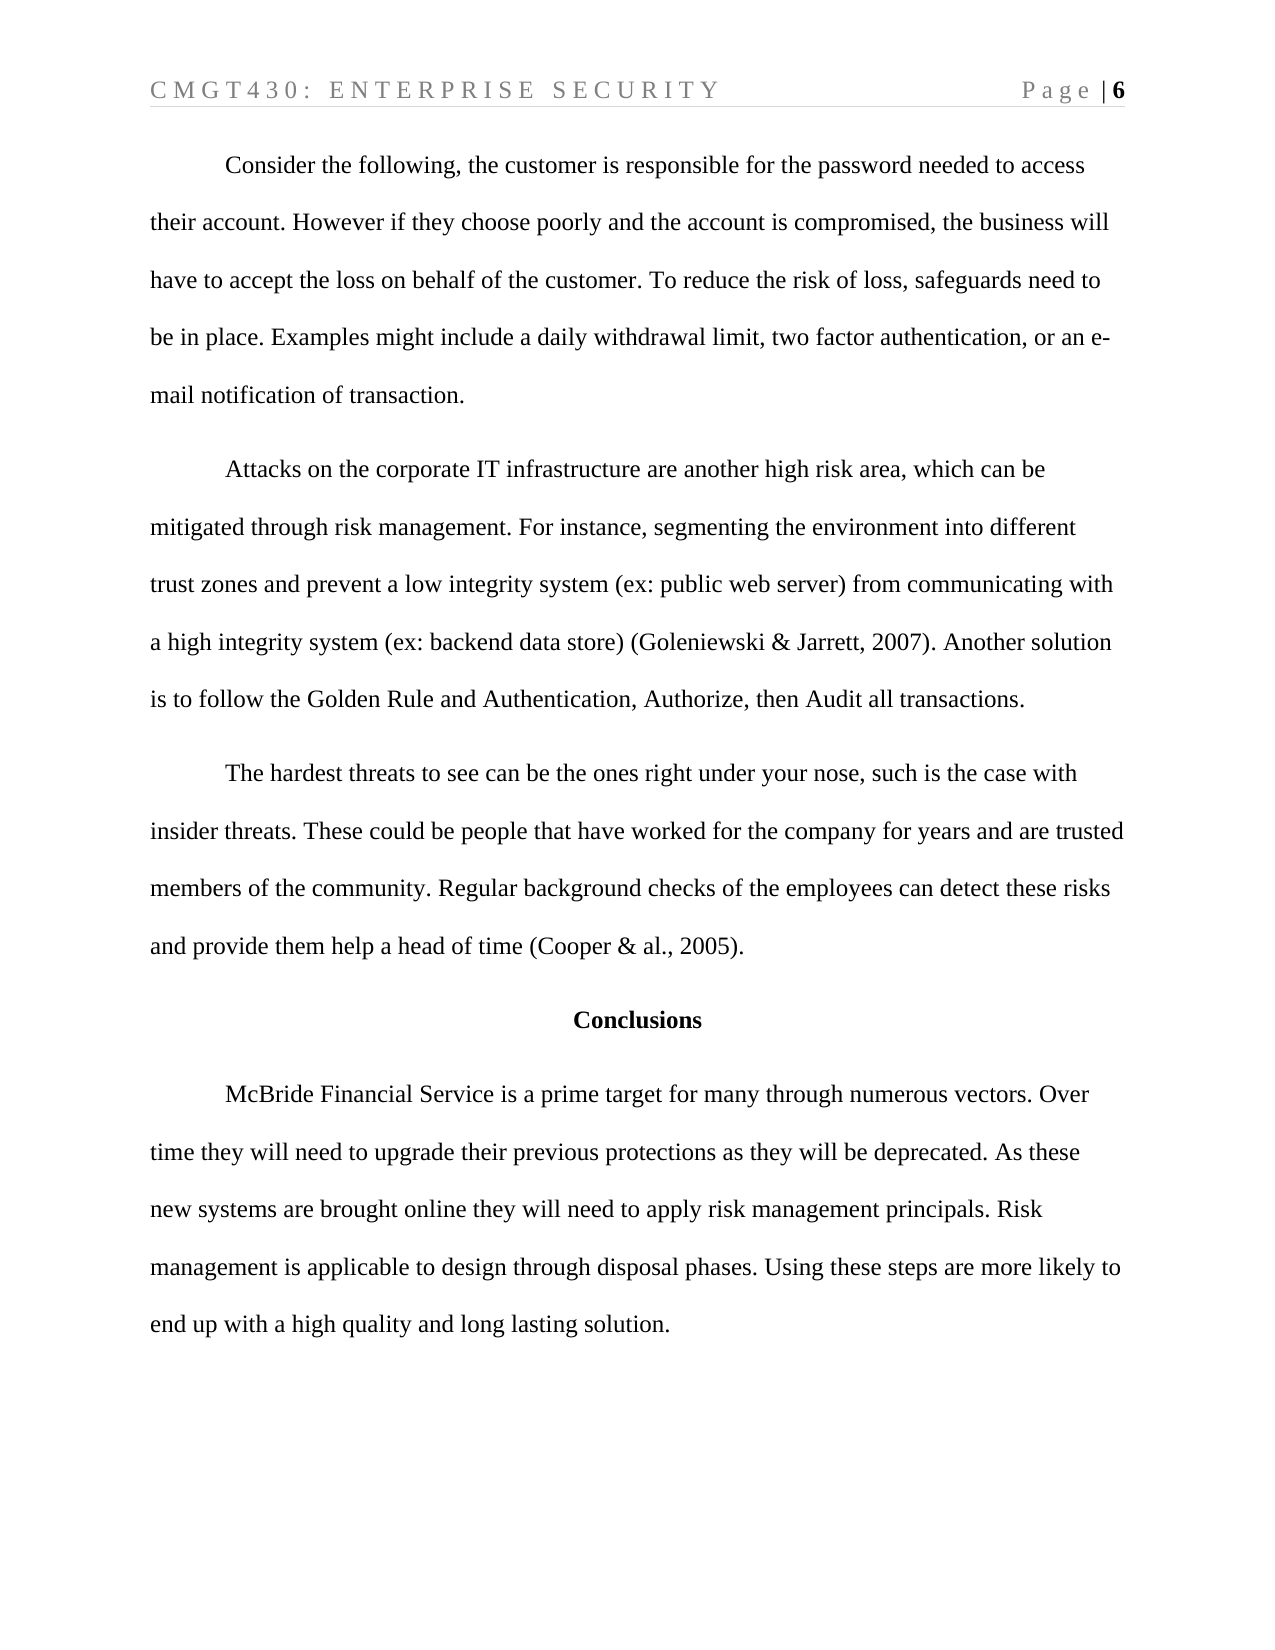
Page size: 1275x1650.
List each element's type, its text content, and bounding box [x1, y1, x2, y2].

subtitle Conclusions [150, 1005, 1125, 1034]
text McBride Financial Service is a prime target for many through numerous vectors. Over time they will need to upgrade their previous protections as they will be deprecated. As these new systems are brought online they will need to apply risk management principals. Risk management is applicable to design through disposal phases. Using these steps are more likely to end up with a high quality and long lasting solution. [150, 1079, 1125, 1338]
text The hardest threats to see can be the ones right under your nose, such is the case with insider threats. These could be people that have worked for the company for years and are trusted members of the community. Regular background checks of the employees can detect these risks and provide them help a head of time. [150, 758, 1125, 959]
text Attacks on the corporate IT infrastructure are another high risk area, which can be mitigated through risk management. For instance, segmenting the environment into different trust zones and prevent a low integrity system (ex: public web server) from communicating with a high integrity system (ex: backend data store). Another solution is to follow the Golden Rule and Authentication, Authorize, then Audit all transactions. [150, 454, 1125, 713]
text Consider the following, the customer is responsible for the password needed to access their account. However if they choose poorly and the account is compromised, the business will have to accept the loss on behalf of the customer. To reduce the risk of loss, safeguards need to be in place. Examples might include a daily withdrawal limit, two factor authentication, or an e-mail notification of transaction. [150, 150, 1125, 409]
